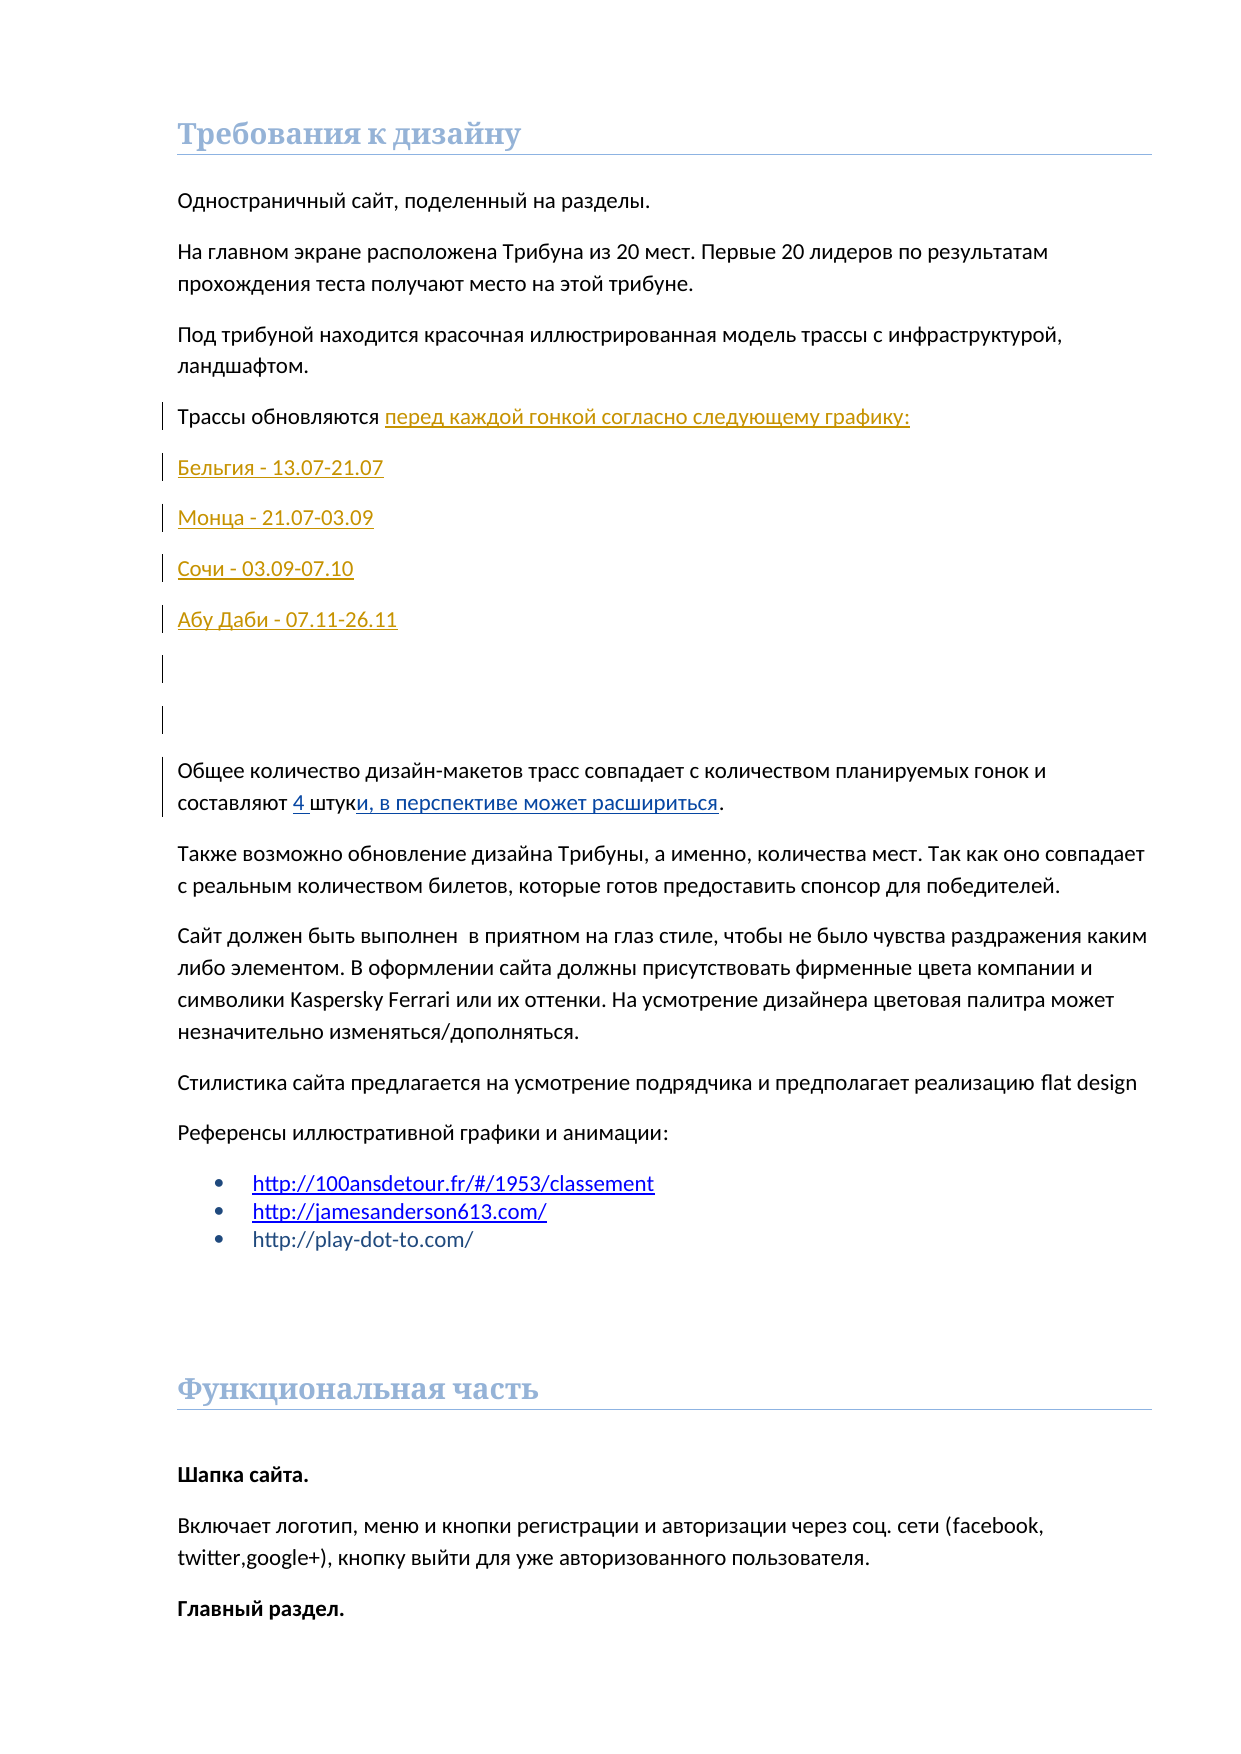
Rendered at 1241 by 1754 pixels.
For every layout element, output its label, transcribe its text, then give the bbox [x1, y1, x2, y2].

text Включает логотип, меню и кнопки регистрации и авторизации через соц. сети (facebook, twitter,google+), кнопку выйти для уже авторизованного пользователя. [177, 1511, 1152, 1571]
text Референсы иллюстративной графики и анимации: [177, 1118, 1152, 1147]
list http://play-dot-to.com/ [215, 1225, 1152, 1253]
text Одностраничный сайт, поделенный на разделы. [177, 155, 1152, 215]
subtitle Функциональная часть [177, 1373, 1152, 1409]
text Главный раздел. [177, 1594, 1152, 1622]
list http://jamesanderson613.com/ [215, 1197, 1152, 1225]
list http://100ansdetour.fr/#/1953/classement [215, 1169, 1152, 1197]
text Шапка сайта. [177, 1461, 1152, 1488]
text Сайт должен быть выполнен в приятном на глаз стиле, чтобы не было чувства раздражения каким либо элементом. В оформлении сайта должны присутствовать фирменные цвета компании и символики Kaspersky Ferrari или их оттенки. На усмотрение дизайнера цветовая палитра может незначительно изменяться/дополняться. [177, 922, 1152, 1045]
text Под трибуной находится красочная иллюстрированная модель трассы с инфраструктурой, ландшафтом. [177, 320, 1152, 380]
text На главном экране расположена Трибуна из 20 мест. Первые 20 лидеров по результатам прохождения теста получают место на этой трибуне. [177, 237, 1152, 297]
subtitle Требования к дизайну [177, 118, 1152, 154]
text Также возможно обновление дизайна Трибуны, а именно, количества мест. Так как оно совпадает с реальным количеством билетов, которые готов предоставить спонсор для победителей. [177, 839, 1152, 899]
text Общее количество дизайн-макетов трасс совпадает с количеством планируемых гонок и составляют штук. [177, 757, 1152, 817]
text Трассы обновляются [177, 402, 1152, 430]
text Стилистика сайта предлагается на усмотрение подрядчика и предполагает реализацию flat design [177, 1068, 1152, 1096]
